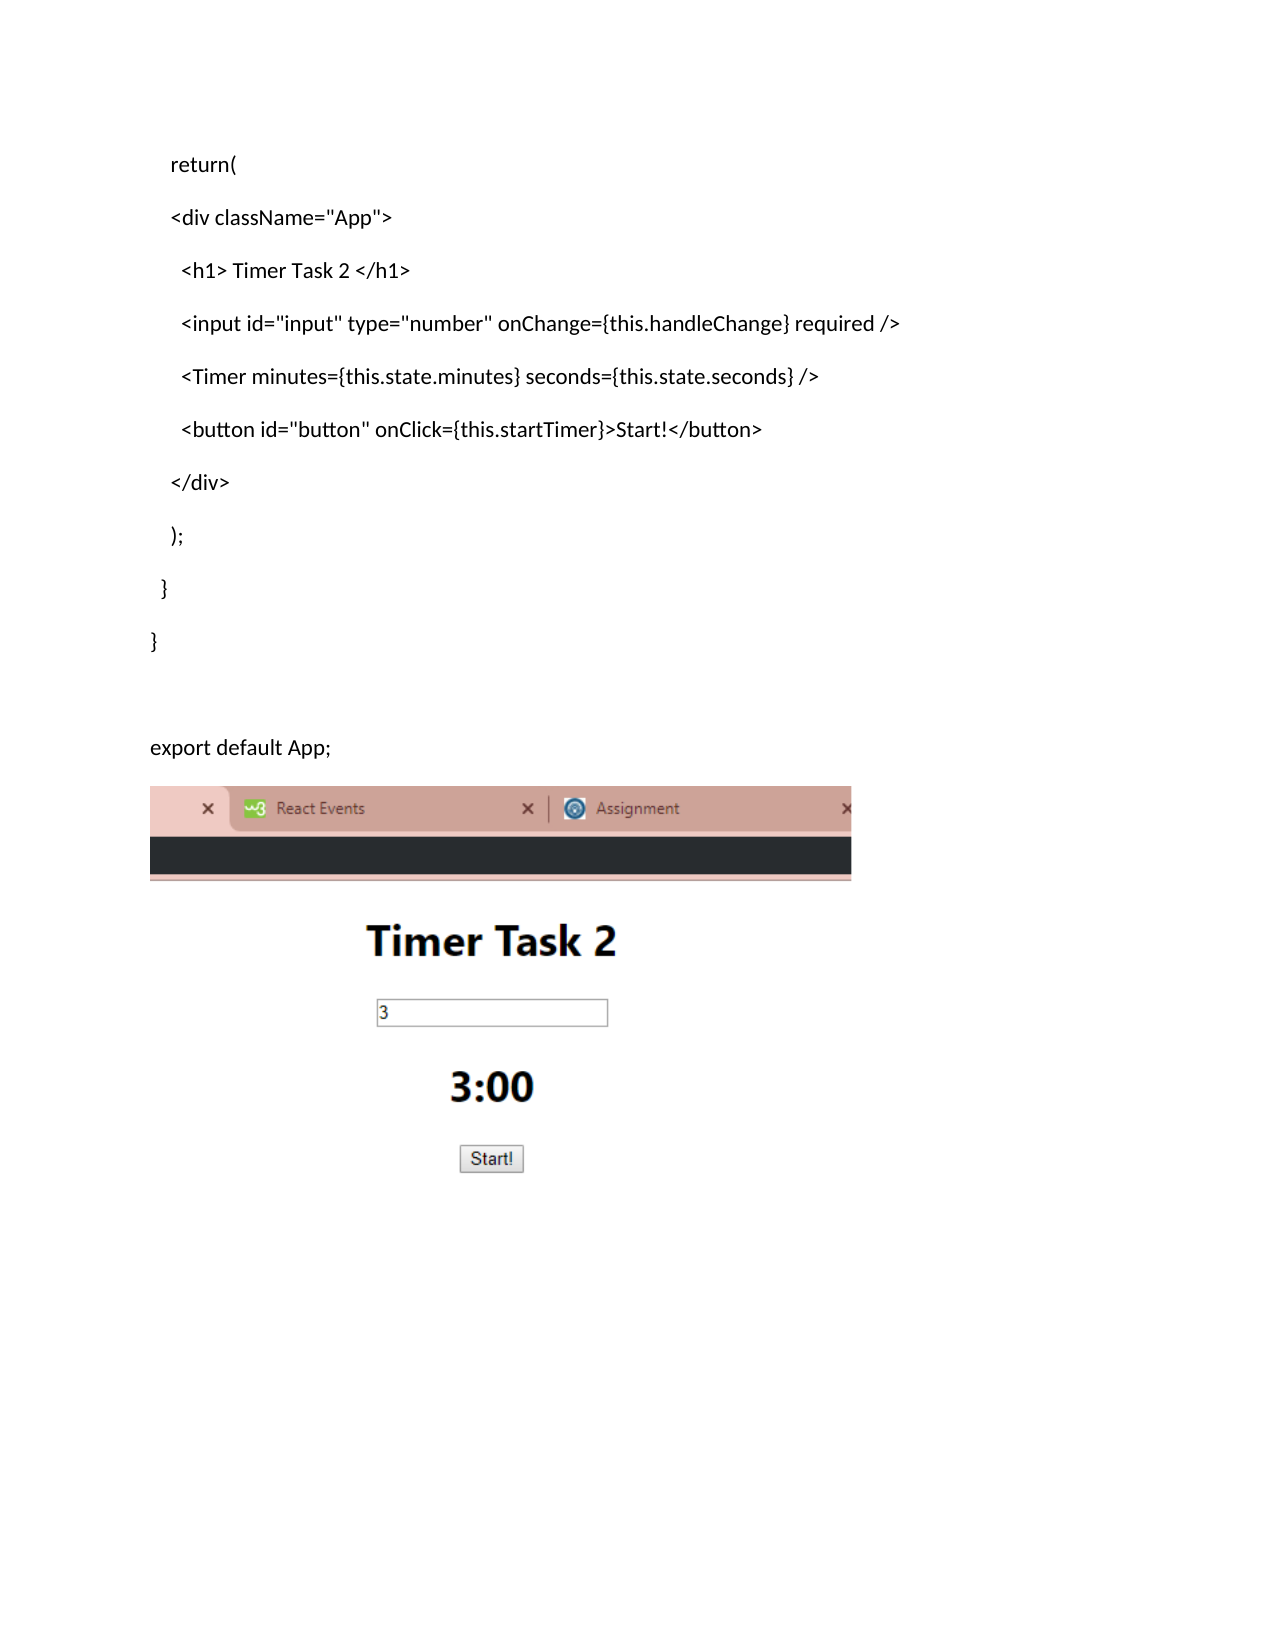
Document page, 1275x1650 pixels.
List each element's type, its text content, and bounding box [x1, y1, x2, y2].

text <h1> Timer Task 2 </h1> [150, 256, 1125, 284]
text <div className="App"> [150, 203, 1125, 231]
text <button id="button" onClick={this.startTimer}>Start!</button> [150, 415, 1125, 443]
text return( [150, 150, 1125, 178]
text } [150, 574, 1125, 602]
text <Timer minutes={this.state.minutes} seconds={this.state.seconds} /> [150, 362, 1125, 390]
text ); [150, 521, 1125, 549]
text <input id="input" type="number" onChange={this.handleChange} required /> [150, 309, 1125, 337]
picture [150, 786, 852, 1212]
text export default App; [150, 733, 1125, 761]
text } [150, 627, 1125, 655]
text </div> [150, 468, 1125, 496]
